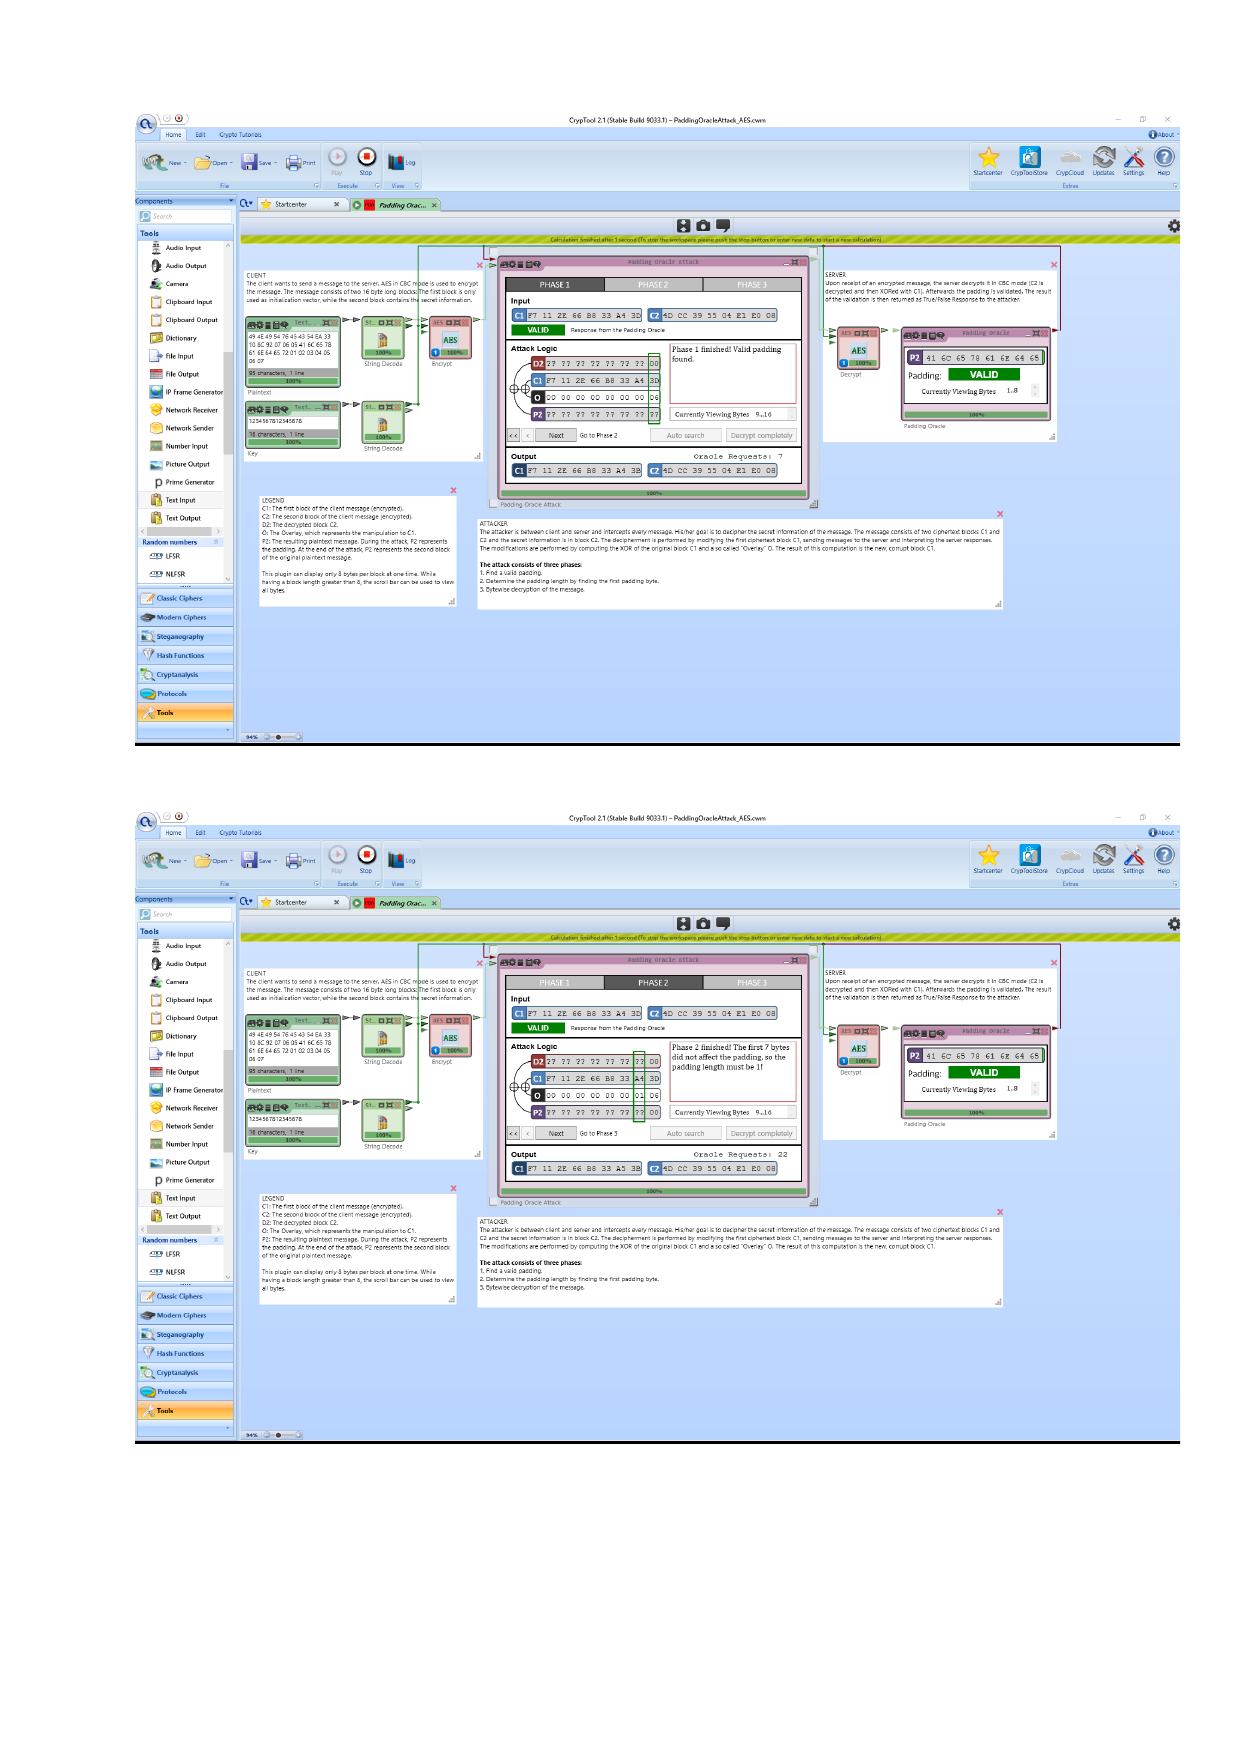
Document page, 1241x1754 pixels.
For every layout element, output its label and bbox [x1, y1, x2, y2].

picture [135, 114, 1180, 746]
picture [135, 812, 1180, 1444]
